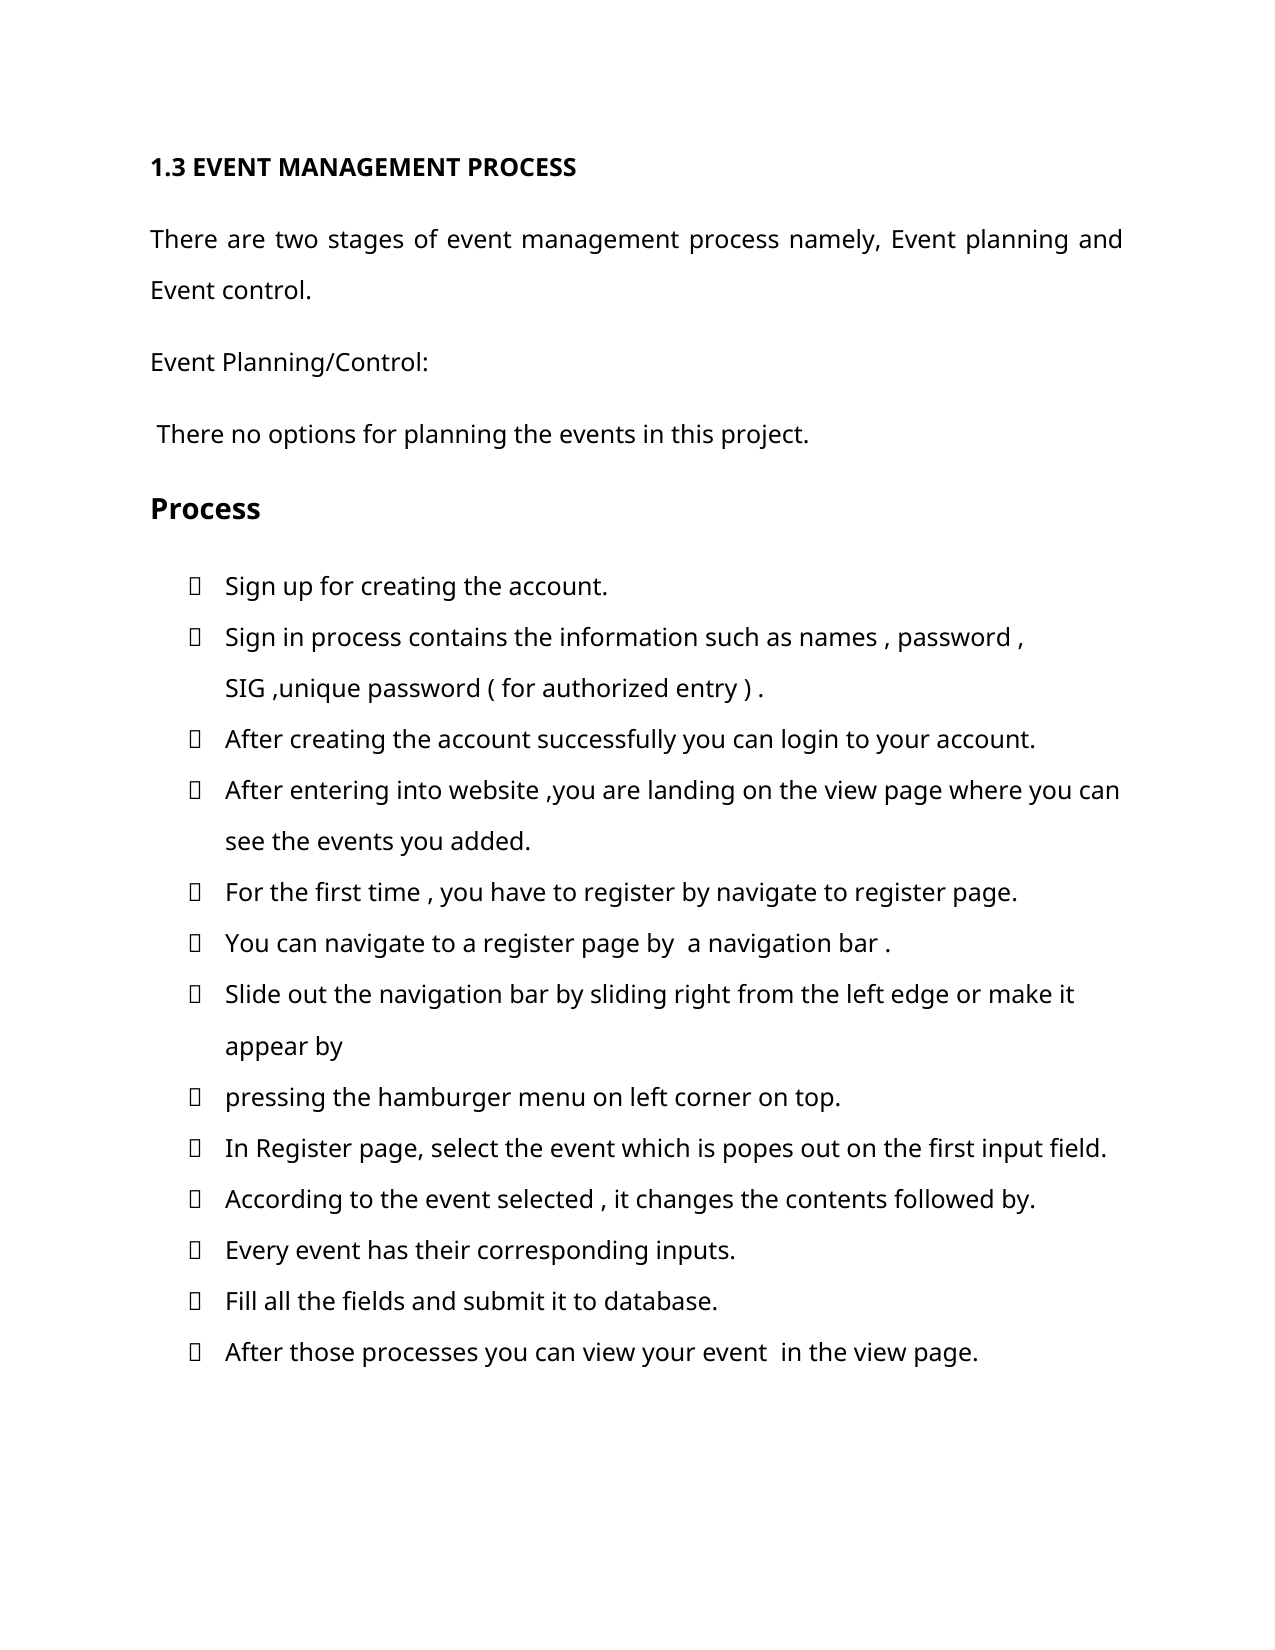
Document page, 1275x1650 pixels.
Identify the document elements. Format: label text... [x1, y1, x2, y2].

list pressing the hamburger menu on left corner on top. [187, 1079, 1125, 1113]
list According to the event selected , it changes the contents followed by. [187, 1181, 1125, 1215]
list After creating the account successfully you can login to your account. [187, 722, 1125, 756]
list After entering into website ,you are landing on the view page where you can see the events you added. [187, 773, 1125, 858]
list Every event has their corresponding inputs. [187, 1232, 1125, 1266]
list For the first time , you have to register by navigate to register page. [187, 875, 1125, 909]
list In Register page, select the event which is popes out on the first input field. [187, 1130, 1125, 1164]
list You can navigate to a register page by a navigation bar . [187, 926, 1125, 960]
list Fill all the fields and submit it to database. [187, 1283, 1125, 1317]
list After those processes you can view your event in the view page. [187, 1334, 1125, 1368]
list Sign up for creating the account. [187, 569, 1125, 603]
list Sign in process contains the information such as names , password , SIG ,unique password ( for authorized entry ) . [187, 620, 1125, 705]
list Event Planning/Control: [150, 345, 1125, 379]
list Process [150, 488, 1125, 528]
list Slide out the navigation bar by sliding right from the left edge or make it appear by [187, 977, 1125, 1062]
list There no options for planning the events in this project. [150, 417, 1125, 451]
list 1.3 EVENT MANAGEMENT PROCESS [150, 150, 1125, 184]
text There are two stages of event management process namely, Event planning and Event control. [150, 222, 1125, 307]
